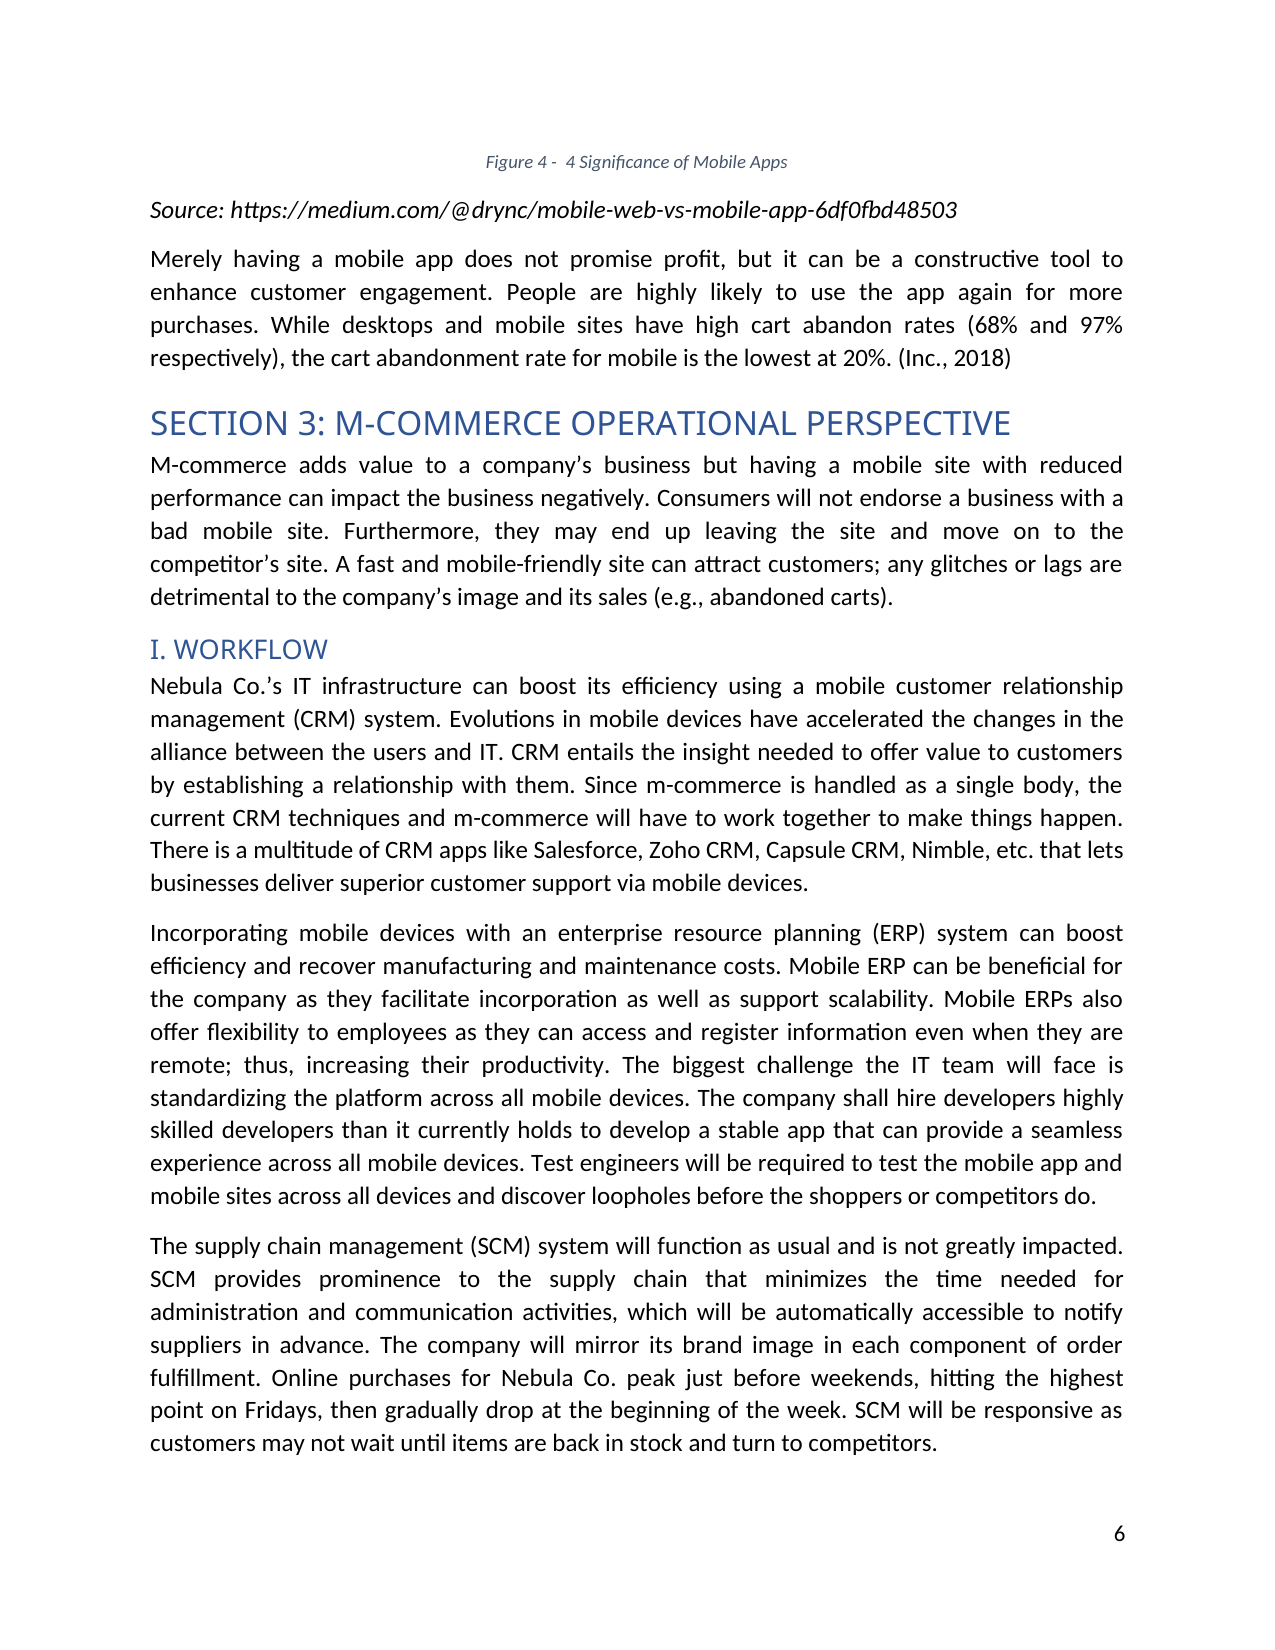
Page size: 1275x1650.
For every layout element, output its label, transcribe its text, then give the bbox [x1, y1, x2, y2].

subtitle I. WORKFLOW [150, 630, 1125, 667]
text Nebula Co.’s IT infrastructure can boost its efficiency using a mobile customer relationship management (CRM) system. Evolutions in mobile devices have accelerated the changes in the alliance between the users and IT. CRM entails the insight needed to offer value to customers by establishing a relationship with them. Since m-commerce is handled as a single body, the current CRM techniques and m-commerce will have to work together to make things happen. There is a multitude of CRM apps like Salesforce, Zoho CRM, Capsule CRM, Nimble, etc. that lets businesses deliver superior customer support via mobile devices. [150, 670, 1125, 898]
text M-commerce adds value to a company’s business but having a mobile site with reduced performance can impact the business negatively. Consumers will not endorse a business with a bad mobile site. Furthermore, they may end up leaving the site and move on to the competitor’s site. A fast and mobile-friendly site can attract customers; any glitches or lags are detrimental to the company’s image and its sales (e.g., abandoned carts). [150, 449, 1125, 611]
text Incorporating mobile devices with an enterprise resource planning (ERP) system can boost efficiency and recover manufacturing and maintenance costs. Mobile ERP can be beneficial for the company as they facilitate incorporation as well as support scalability. Mobile ERPs also offer flexibility to employees as they can access and register information even when they are remote; thus, increasing their productivity. The biggest challenge the IT team will face is standardizing the platform across all mobile devices. The company shall hire developers highly skilled developers than it currently holds to develop a stable app that can provide a seamless experience across all mobile devices. Test engineers will be required to test the mobile app and mobile sites across all devices and discover loopholes before the shoppers or competitors do. [150, 917, 1125, 1211]
text The supply chain management (SCM) system will function as usual and is not greatly impacted. SCM provides prominence to the supply chain that minimizes the time needed for administration and communication activities, which will be automatically accessible to notify suppliers in advance. The company will mirror its brand image in each component of order fulfillment. Online purchases for Nebula Co. peak just before weekends, hitting the highest point on Fridays, then gradually drop at the beginning of the week. SCM will be responsive as customers may not wait until items are back in stock and turn to competitors. [150, 1230, 1125, 1458]
text Merely having a mobile app does not promise profit, but it can be a constructive tool to enhance customer engagement. People are highly likely to use the app again for more purchases. While desktops and mobile sites have high cart abandon rates (68% and 97% respectively), the cart abandonment rate for mobile is the lowest at 20%. (Inc., 2018) [150, 243, 1125, 373]
text Source: https://medium.com/@drync/mobile-web-vs-mobile-app-6df0fbd48503 [150, 194, 1125, 224]
subtitle SECTION 3: M-COMMERCE OPERATIONAL PERSPECTIVE [150, 400, 1125, 445]
